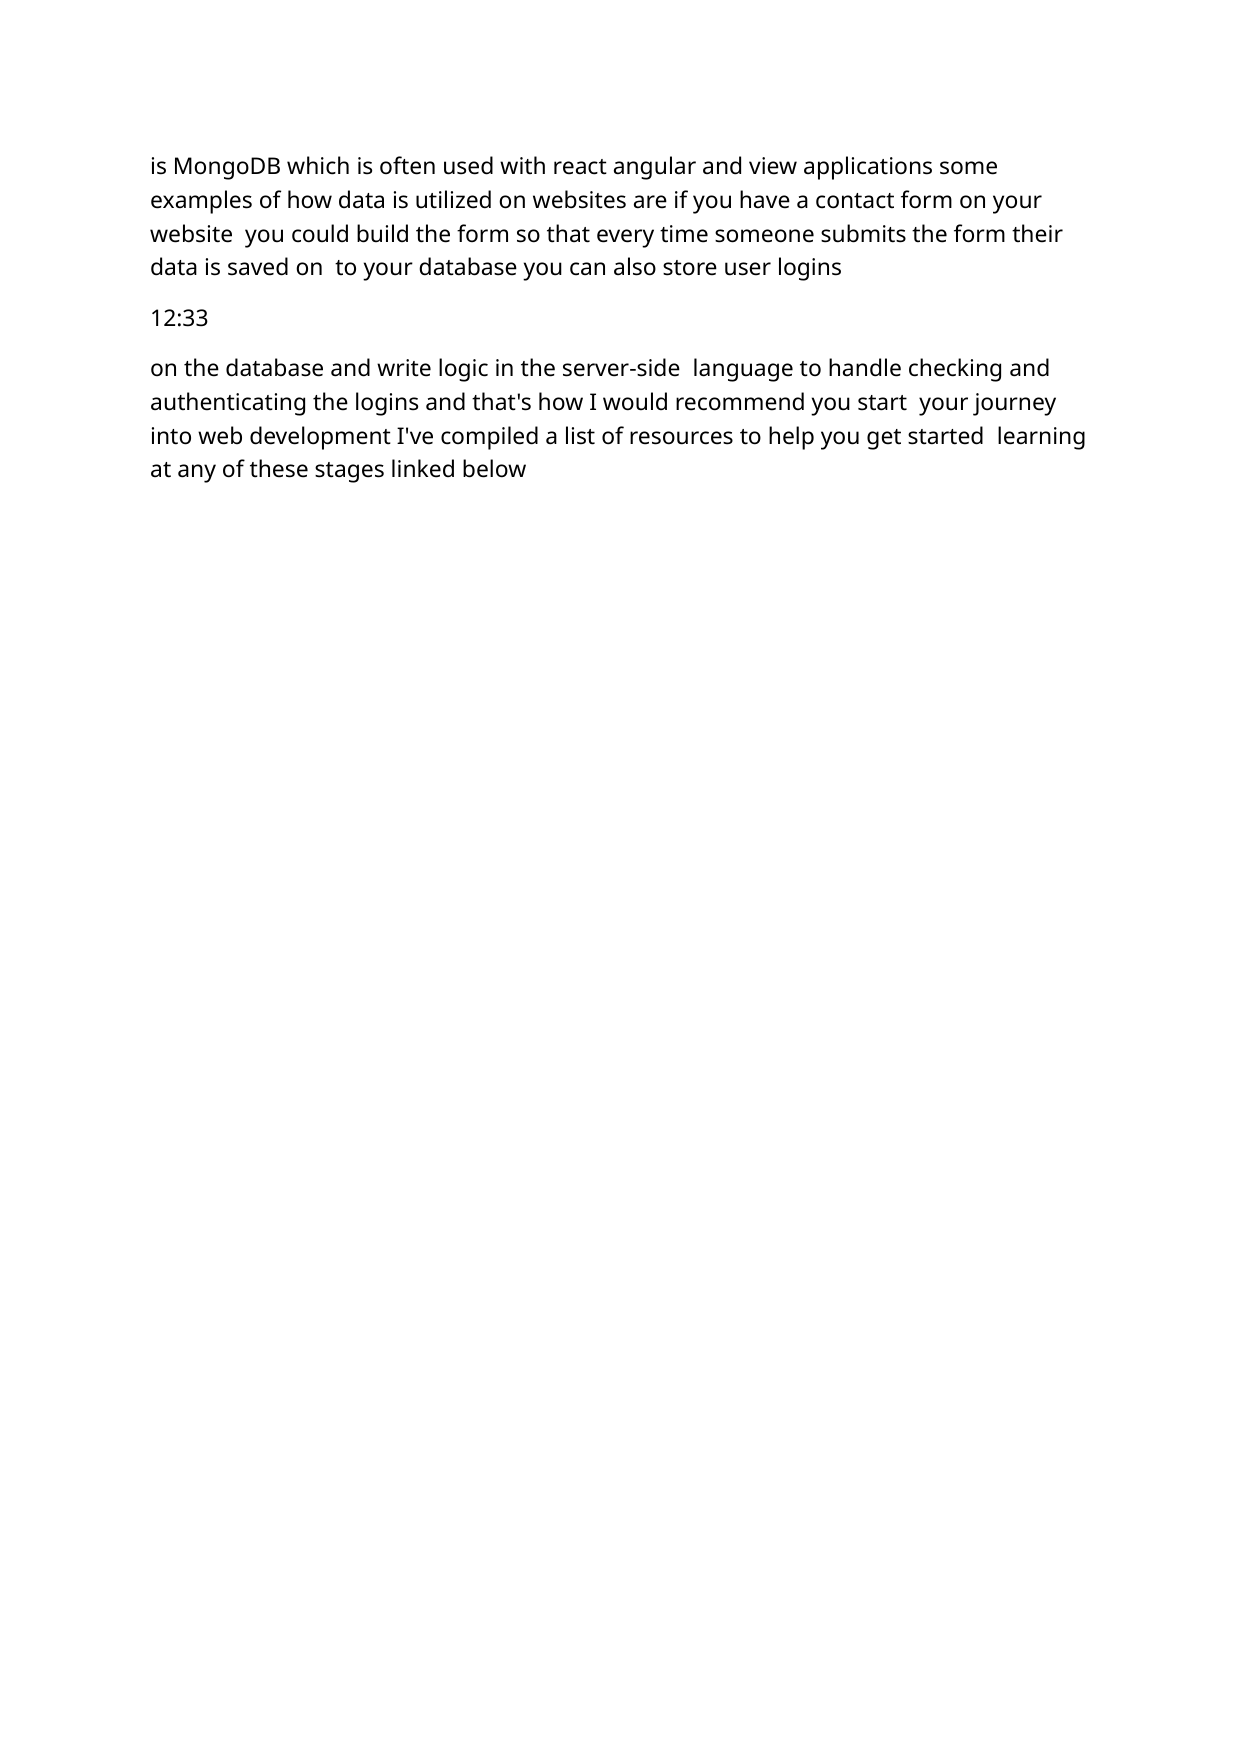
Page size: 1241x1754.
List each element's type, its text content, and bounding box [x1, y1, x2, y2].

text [150, 150, 1090, 282]
text 12:33 [150, 302, 1090, 333]
text on the database and write logic in the server-side language to handle checking and authenticating the logins and that's how I would recommend you start your journey into web development I've compiled a list of resources to help you get started learning at any of these stages linked below [150, 352, 1090, 484]
